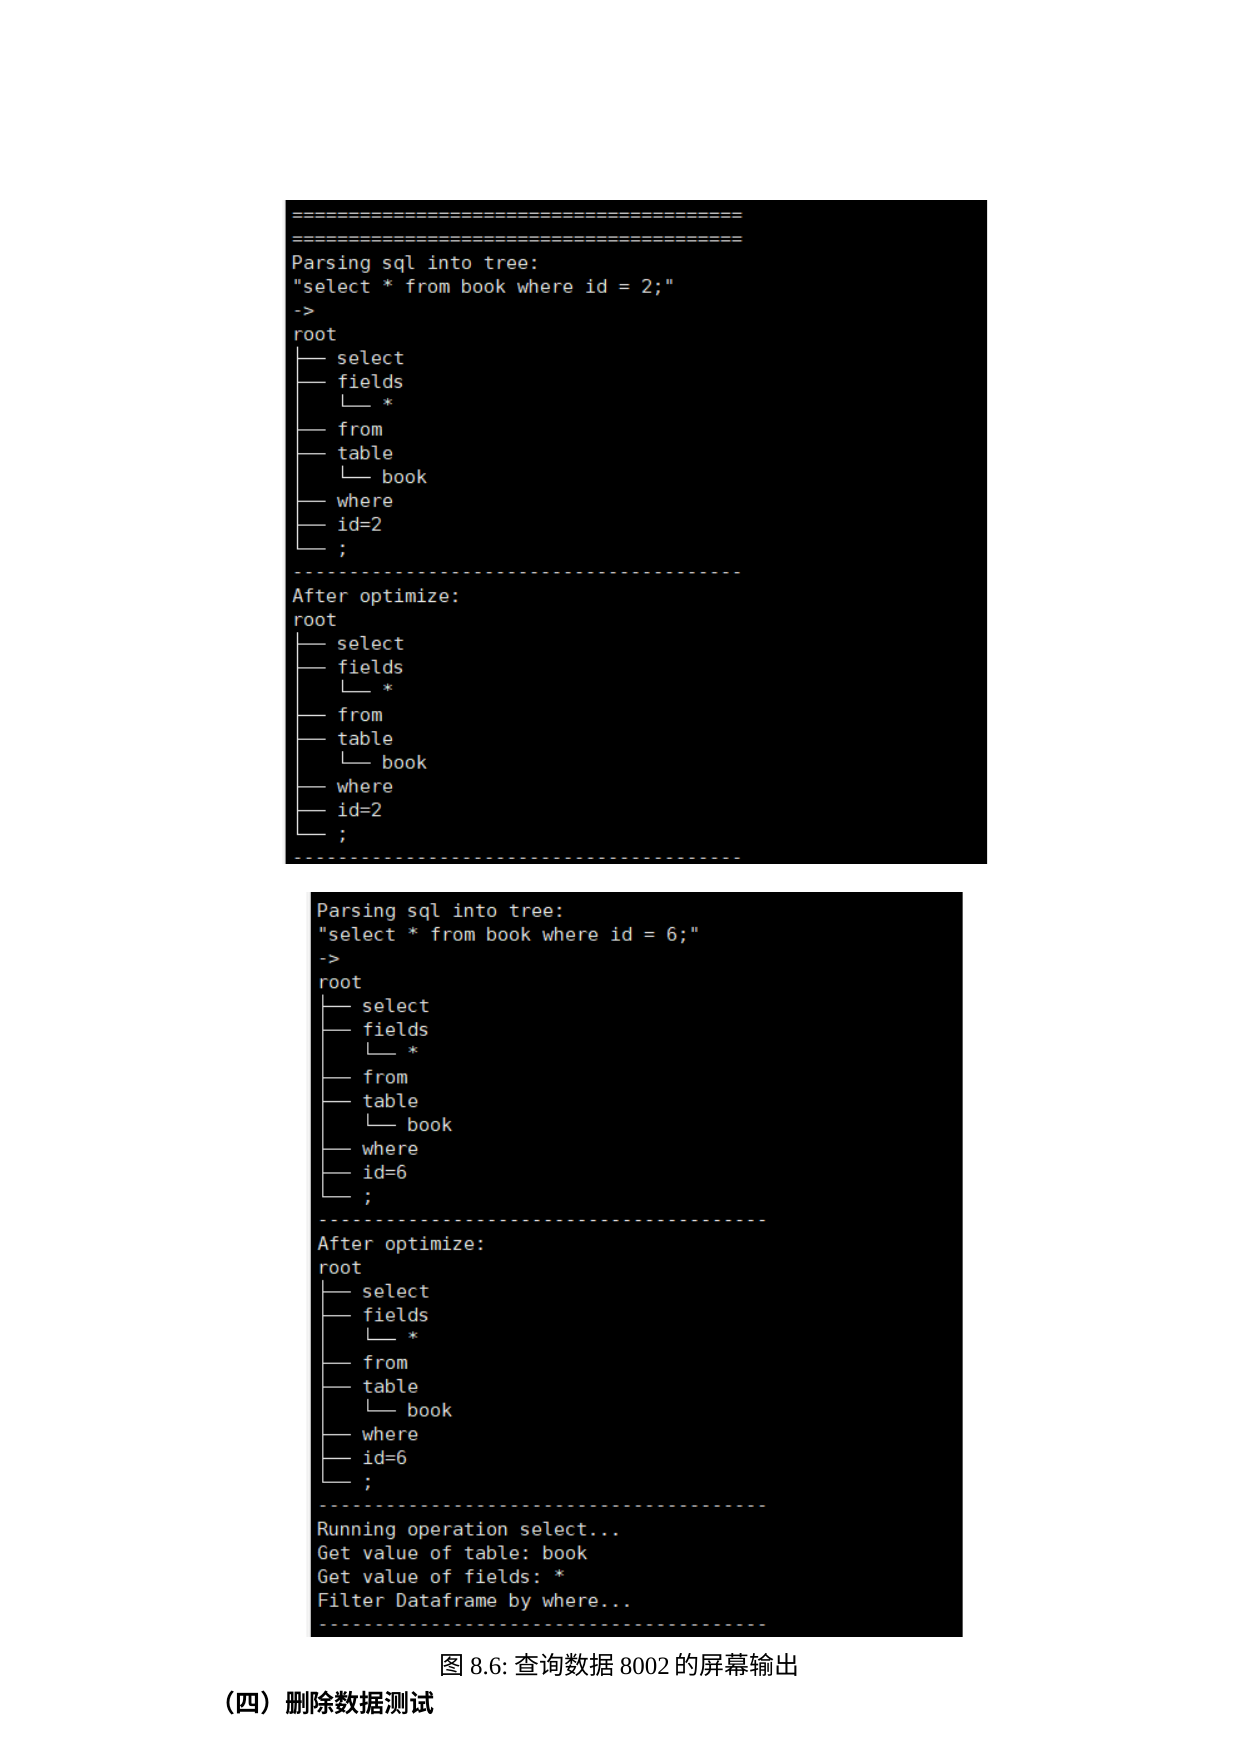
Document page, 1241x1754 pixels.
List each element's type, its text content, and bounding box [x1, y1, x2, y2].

text 图 8.6: 查询数据8002的屏幕输出 [148, 1645, 1092, 1682]
picture [306, 892, 963, 1637]
picture [282, 200, 988, 864]
text （四）删除数据测试 [210, 1682, 1092, 1719]
